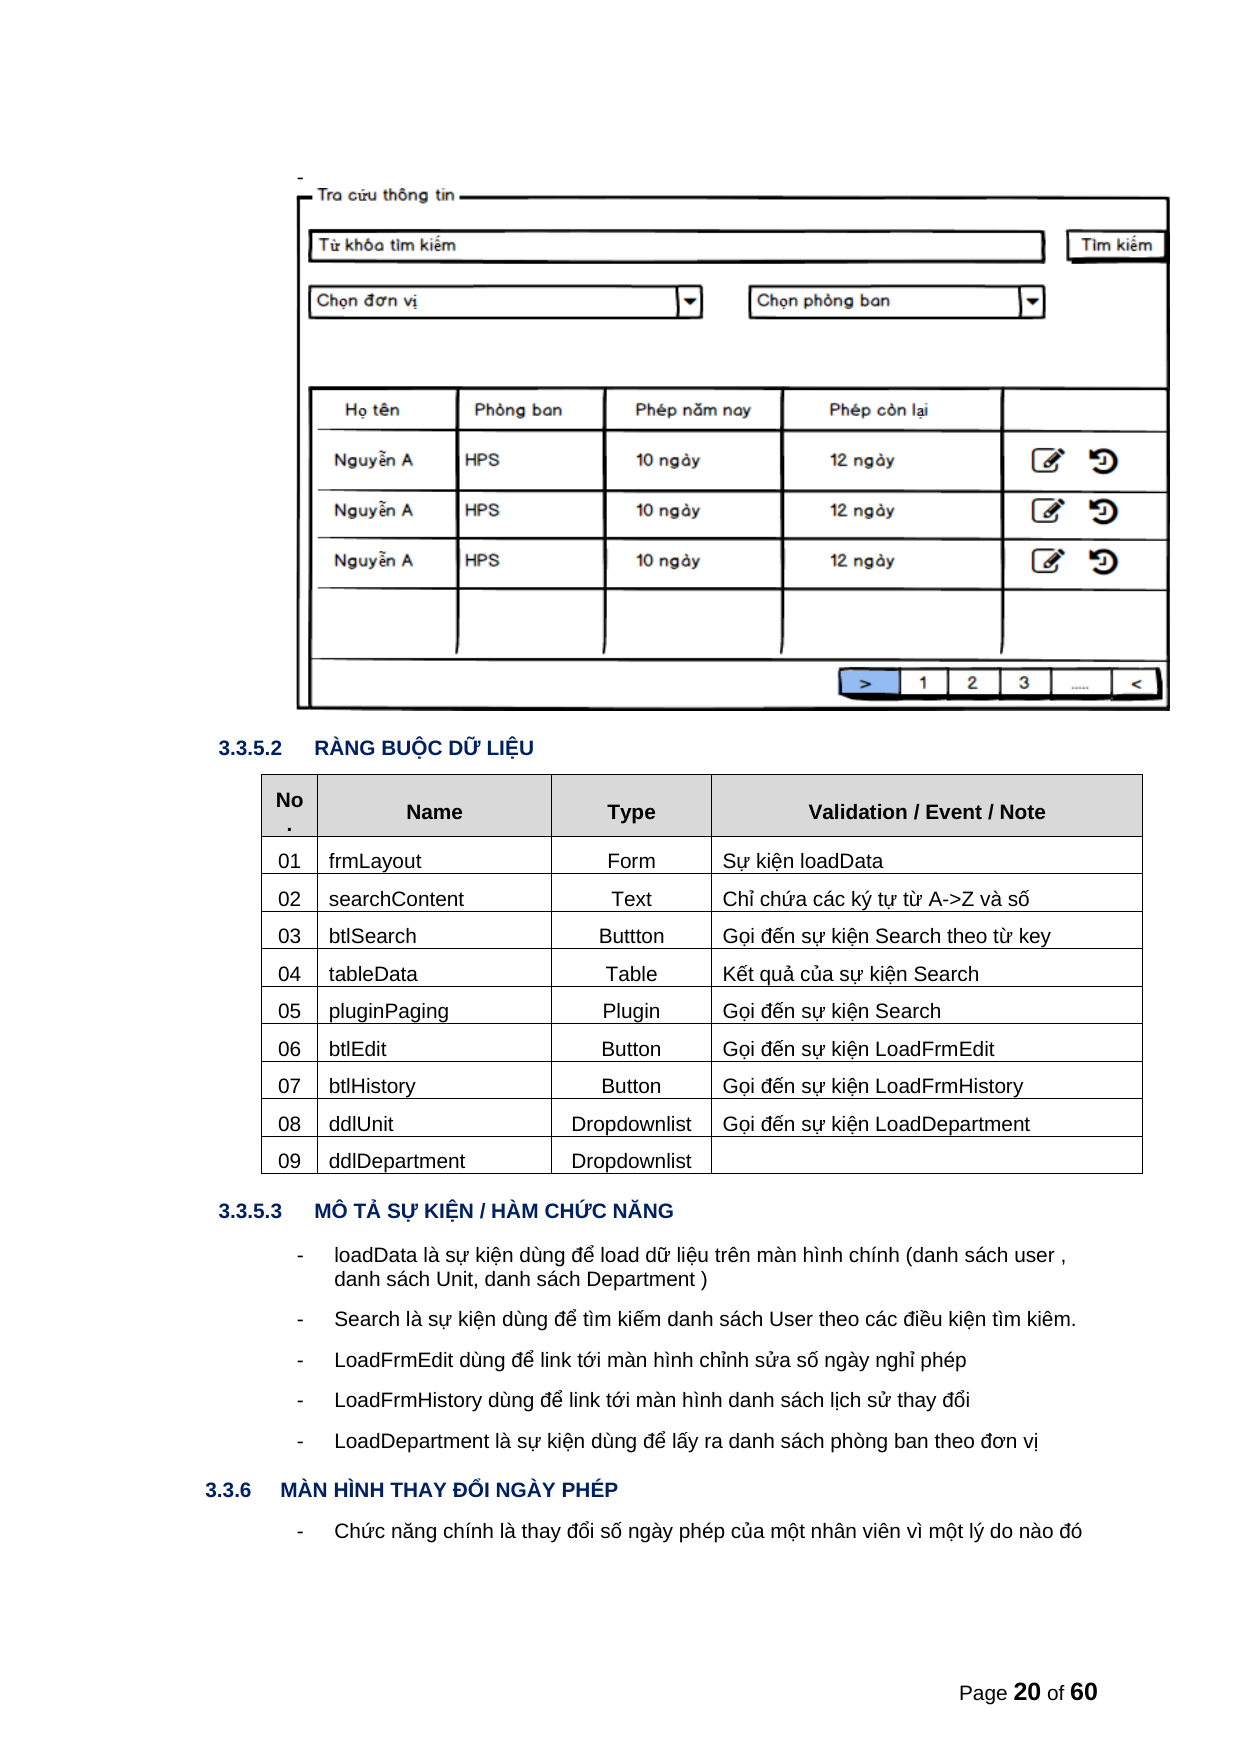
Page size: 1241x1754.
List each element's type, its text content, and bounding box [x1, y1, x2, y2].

table_cell 01 [262, 837, 317, 873]
table_cell Buttton [552, 912, 711, 948]
table_cell Button [552, 1062, 711, 1098]
table_cell 06 [262, 1024, 317, 1061]
table_cell 08 [262, 1099, 317, 1136]
table_cell frmLayout [318, 837, 551, 873]
table_cell searchContent [318, 874, 551, 911]
table_cell ddlUnit [318, 1099, 551, 1136]
table_cell tableData [318, 949, 551, 986]
text Chức năng chính là thay đổi số ngày phép của một nhân viên vì một lý do nào đó [297, 1518, 1098, 1542]
table_cell Text [552, 874, 711, 911]
table_header No. [262, 775, 317, 836]
table_header Validation / Event / Note [712, 775, 1142, 836]
table_cell 02 [262, 874, 317, 911]
table_header Type [552, 775, 711, 836]
table_cell pluginPaging [318, 987, 551, 1023]
text MÔ TẢ SỰ KIỆN / HÀM CHỨC NĂNG [218, 1199, 1098, 1223]
table_cell Dropdownlist [552, 1137, 711, 1173]
table_cell Plugin [552, 987, 711, 1023]
table_cell 04 [262, 949, 317, 986]
table_cell btlHistory [318, 1062, 551, 1098]
text LoadDepartment là sự kiện dùng để lấy ra danh sách phòng ban theo đơn vị [297, 1429, 1098, 1453]
table_cell Gọi đến sự kiện LoadFrmHistory [712, 1062, 1142, 1098]
table_cell [712, 1137, 1142, 1173]
table_cell Kết quả của sự kiện Search [712, 949, 1142, 986]
table_cell Chỉ chứa các ký tự từ A->Z và số [712, 874, 1142, 911]
table_cell Form [552, 837, 711, 873]
table_cell btlSearch [318, 912, 551, 948]
table_cell ddlDepartment [318, 1137, 551, 1173]
table_cell Sự kiện loadData [712, 837, 1142, 873]
table_cell Gọi đến sự kiện LoadDepartment [712, 1099, 1142, 1136]
text MÀN HÌNH THAY ĐỔI NGÀY PHÉP [205, 1478, 1098, 1502]
table_cell Gọi đến sự kiện Search [712, 987, 1142, 1023]
text LoadFrmHistory dùng để link tới màn hình danh sách lịch sử thay đổi [297, 1388, 1098, 1412]
table_cell 09 [262, 1137, 317, 1173]
table_cell 05 [262, 987, 317, 1023]
table_cell 07 [262, 1062, 317, 1098]
table_cell Gọi đến sự kiện Search theo từ key [712, 912, 1142, 948]
table_cell Dropdownlist [552, 1099, 711, 1136]
picture [296, 188, 1170, 711]
text Search là sự kiện dùng để tìm kiếm danh sách User theo các điều kiện tìm kiêm. [297, 1307, 1098, 1331]
table_cell 03 [262, 912, 317, 948]
table_cell btlEdit [318, 1024, 551, 1061]
table_cell Table [552, 949, 711, 986]
table_cell Button [552, 1024, 711, 1061]
table_cell Gọi đến sự kiện LoadFrmEdit [712, 1024, 1142, 1061]
text LoadFrmEdit dùng để link tới màn hình chỉnh sửa số ngày nghỉ phép [297, 1348, 1098, 1372]
text RÀNG BUỘC DỮ LIỆU [218, 736, 1098, 759]
text loadData là sự kiện dùng để load dữ liệu trên màn hình chính (danh sách user , danh sách Unit, danh sách Department ) [297, 1242, 1098, 1290]
table_header Name [318, 775, 551, 836]
